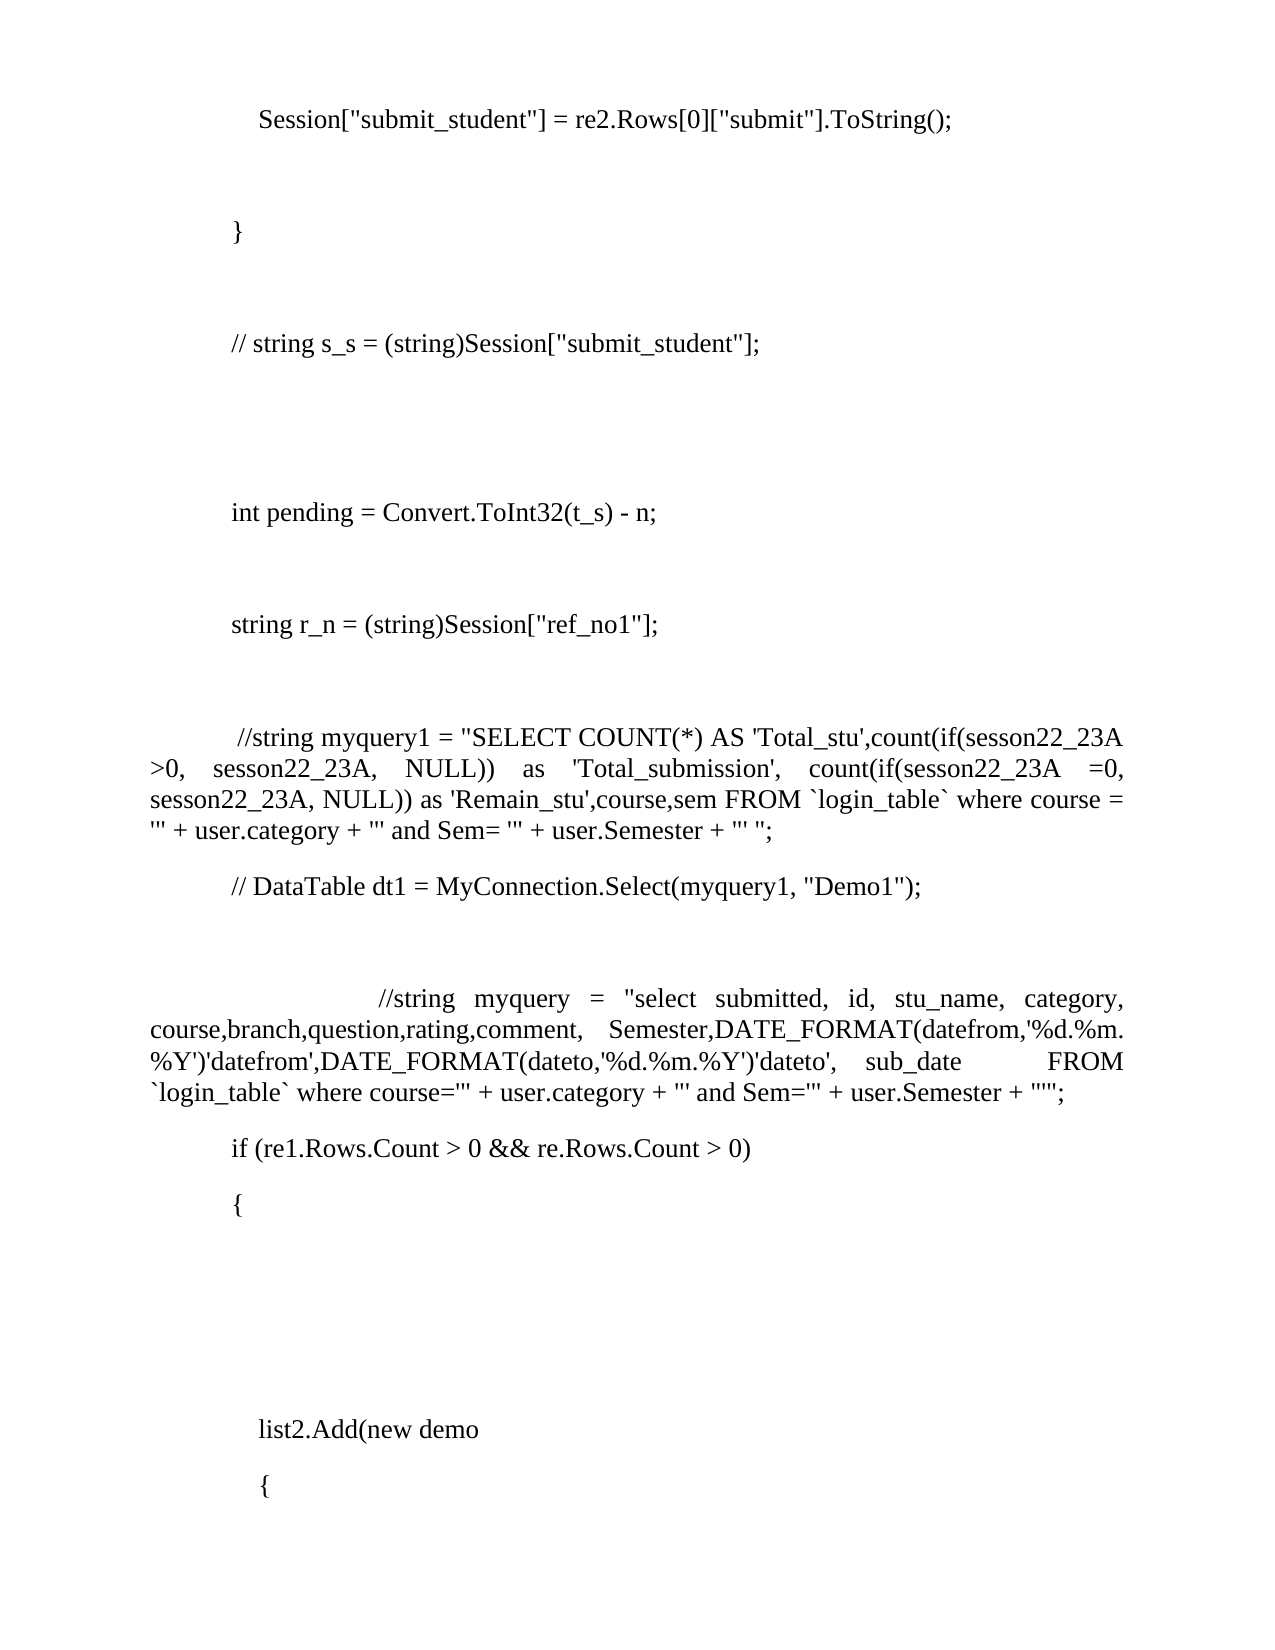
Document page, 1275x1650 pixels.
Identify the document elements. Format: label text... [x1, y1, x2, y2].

text int pending = Convert.ToInt32(t_s) - n; [150, 496, 1125, 527]
text { [150, 1469, 1125, 1500]
text // string s_s = (string)Session["submit_student"]; [150, 328, 1125, 359]
text if (re1.Rows.Count > 0 && re.Rows.Count > 0) [150, 1132, 1125, 1163]
text } [150, 215, 1125, 246]
text string r_n = (string)Session["ref_no1"]; [150, 608, 1125, 639]
text { [150, 1188, 1125, 1219]
text // DataTable dt1 = MyConnection.Select(myquery1, "Demo1"); [150, 870, 1125, 901]
text //string myquery = "select submitted, id, stu_name, category, course,branch,question,rating,comment, Semester,DATE_FORMAT(datefrom,'%d.%m.%Y')'datefrom',DATE_FORMAT(dateto,'%d.%m.%Y')'dateto', sub_date FROM `login_table` where course='" + user.category + "' and Sem='" + user.Semester + "'"; [150, 982, 1125, 1107]
text Session["submit_student"] = re2.Rows[0]["submit"].ToString(); [150, 103, 1125, 134]
text //string myquery1 = "SELECT COUNT(*) AS 'Total_stu',count(if(sesson22_23A >0, sesson22_23A, NULL)) as 'Total_submission', count(if(sesson22_23A =0, sesson22_23A, NULL)) as 'Remain_stu',course,sem FROM `login_table` where course = '" + user.category + "' and Sem= '" + user.Semester + "' "; [150, 721, 1125, 845]
text list2.Add(new demo [150, 1413, 1125, 1444]
